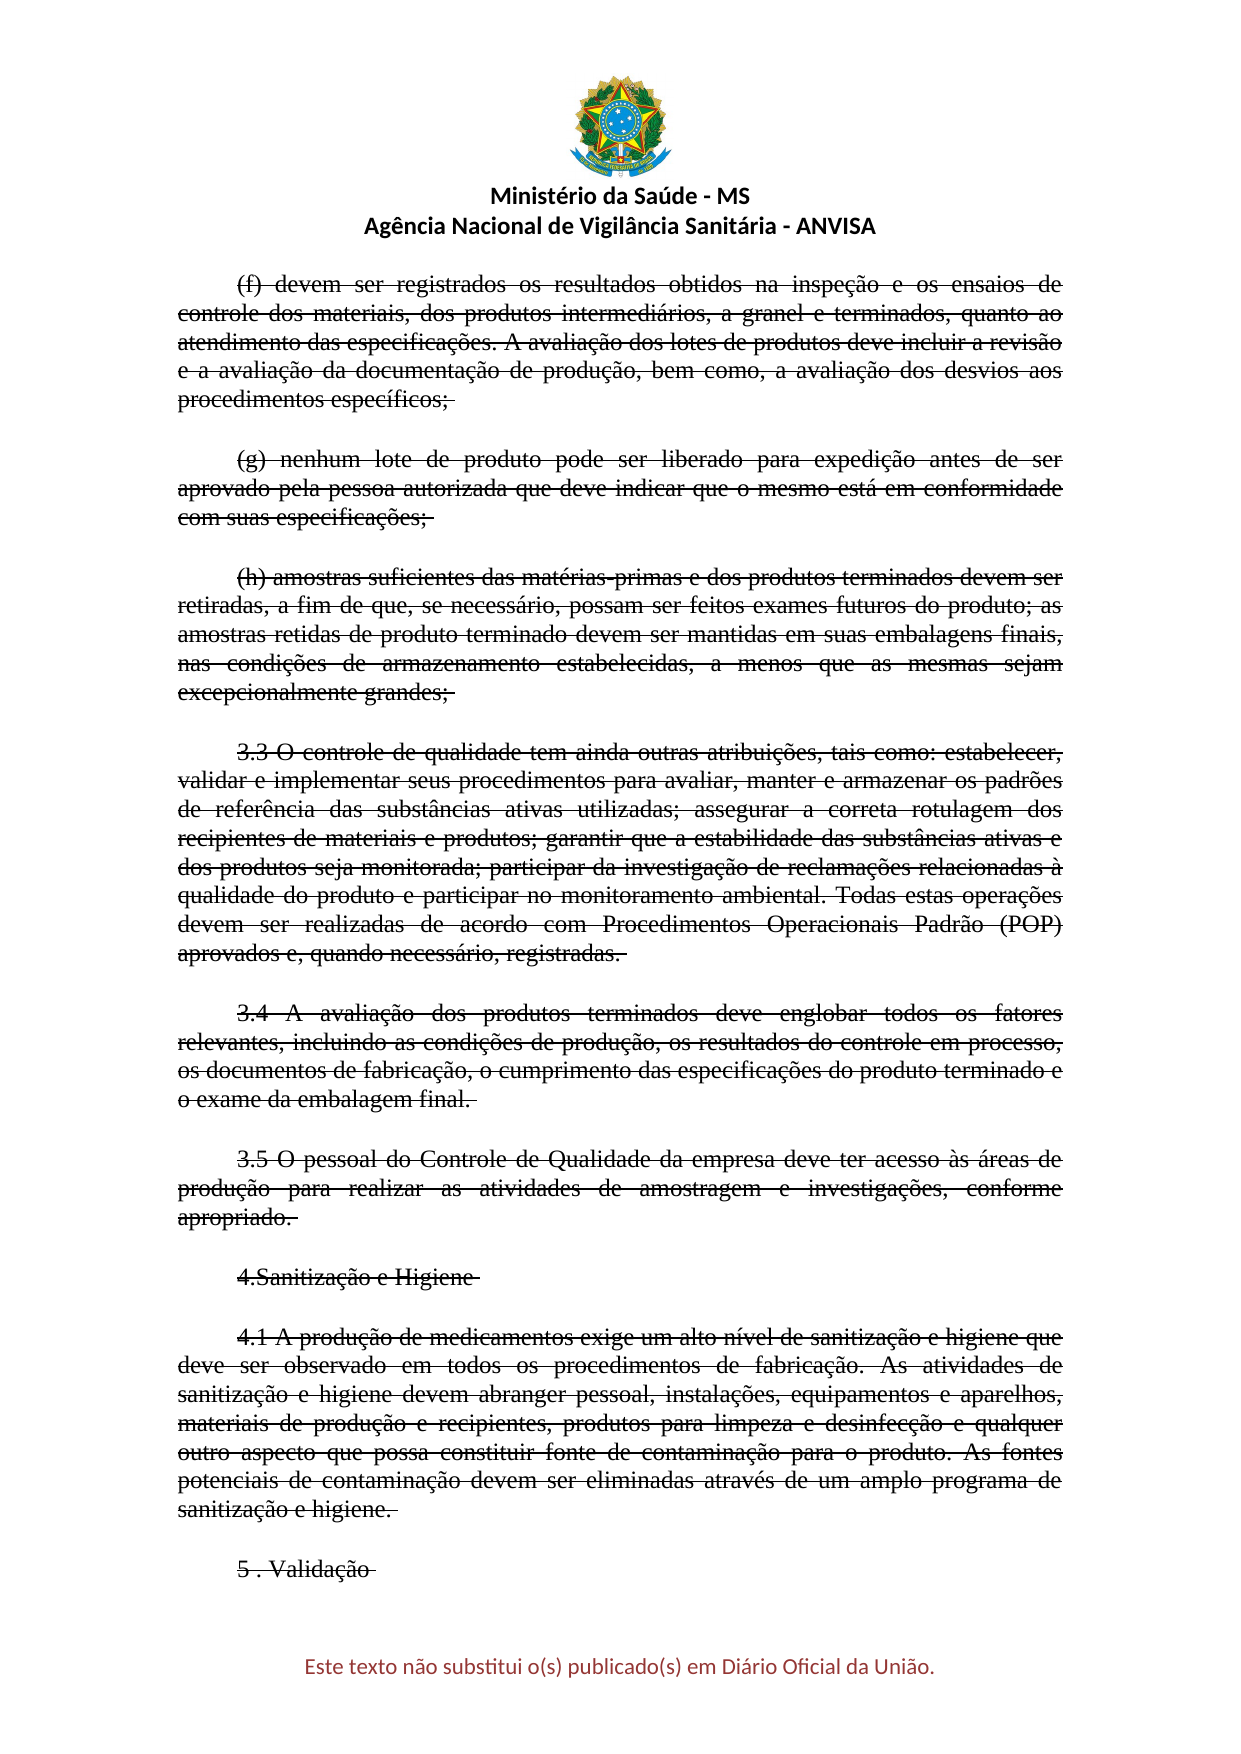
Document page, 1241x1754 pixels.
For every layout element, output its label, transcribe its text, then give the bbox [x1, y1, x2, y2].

text 3.4 A avaliação dos produtos terminados deve englobar todos os fatores relevantes, incluindo as condições de produção, os resultados do controle em processo, os documentos de fabricação, o cumprimento das especificações do produto terminado e o exame da embalagem final. [177, 1044, 1063, 1071]
text 3.3 O controle de qualidade tem ainda outras atribuições, tais como: estabelecer, validar e implementar seus procedimentos para avaliar, manter e armazenar os padrões de referência das substâncias ativas utilizadas; assegurar a correta rotulagem dos recipientes de materiais e produtos; garantir que a estabilidade das substâncias ativas e dos produtos seja monitorada; participar da investigação de reclamações relacionadas à qualidade do produto e participar no monitoramento ambiental. Todas estas operações devem ser realizadas de acordo com Procedimentos Operacionais Padrão (POP) aprovados e, quando necessário, registradas. [177, 737, 1063, 781]
text (f) devem ser registrados os resultados obtidos na inspeção e os ensaios de controle dos materiais, dos produtos intermediários, a granel e terminados, quanto ao atendimento das especificações. A avaliação dos lotes de produtos deve incluir a revisão e a avaliação da documentação de produção, bem como, a avaliação dos desvios aos procedimentos específicos; [177, 314, 1063, 371]
text 4.1 A produção de medicamentos exige um alto nível de sanitização e higiene que deve ser observado em todos os procedimentos de fabricação. As atividades de sanitização e higiene devem abranger pessoal, instalações, equipamentos e aparelhos, materiais de produção e recipientes, produtos para limpeza e desinfecção e qualquer outro aspecto que possa constituir fonte de contaminação para o produto. As fontes potenciais de contaminação devem ser eliminadas através de um amplo programa de sanitização e higiene. [177, 1322, 1063, 1366]
text 3.4 A avaliação dos produtos terminados deve englobar todos os fatores relevantes, incluindo as condições de produção, os resultados do controle em processo, os documentos de fabricação, o cumprimento das especificações do produto terminado e o exame da embalagem final. [177, 1072, 1063, 1113]
text (h) amostras suficientes das matérias-primas e dos produtos terminados devem ser retiradas, a fim de que, se necessário, possam ser feitos exames futuros do produto; as amostras retidas de produto terminado devem ser mantidas em suas embalagens finais, nas condições de armazenamento estabelecidas, a menos que as mesmas sejam excepcionalmente grandes; [177, 636, 1063, 663]
text 3.5 O pessoal do Controle de Qualidade da empresa deve ter acesso às áreas de produção para realizar as atividades de amostragem e investigações, conforme apropriado. [177, 1189, 1063, 1230]
text (h) amostras suficientes das matérias-primas e dos produtos terminados devem ser retiradas, a fim de que, se necessário, possam ser feitos exames futuros do produto; as amostras retidas de produto terminado devem ser mantidas em suas embalagens finais, nas condições de armazenamento estabelecidas, a menos que as mesmas sejam excepcionalmente grandes; [177, 664, 1063, 705]
text (g) nenhum lote de produto pode ser liberado para expedição antes de ser aprovado pela pessoa autorizada que deve indicar que o mesmo está em conformidade com suas especificações; [177, 489, 1063, 530]
text 3.3 O controle de qualidade tem ainda outras atribuições, tais como: estabelecer, validar e implementar seus procedimentos para avaliar, manter e armazenar os padrões de referência das substâncias ativas utilizadas; assegurar a correta rotulagem dos recipientes de materiais e produtos; garantir que a estabilidade das substâncias ativas e dos produtos seja monitorada; participar da investigação de reclamações relacionadas à qualidade do produto e participar no monitoramento ambiental. Todas estas operações devem ser realizadas de acordo com Procedimentos Operacionais Padrão (POP) aprovados e, quando necessário, registradas. [177, 811, 1063, 867]
text 4.Sanitização e Higiene [177, 1262, 1063, 1290]
text 4.1 A produção de medicamentos exige um alto nível de sanitização e higiene que deve ser observado em todos os procedimentos de fabricação. As atividades de sanitização e higiene devem abranger pessoal, instalações, equipamentos e aparelhos, materiais de produção e recipientes, produtos para limpeza e desinfecção e qualquer outro aspecto que possa constituir fonte de contaminação para o produto. As fontes potenciais de contaminação devem ser eliminadas através de um amplo programa de sanitização e higiene. [177, 1453, 1063, 1523]
text (h) amostras suficientes das matérias-primas e dos produtos terminados devem ser retiradas, a fim de que, se necessário, possam ser feitos exames futuros do produto; as amostras retidas de produto terminado devem ser mantidas em suas embalagens finais, nas condições de armazenamento estabelecidas, a menos que as mesmas sejam excepcionalmente grandes; [177, 562, 1063, 606]
text (h) amostras suficientes das matérias-primas e dos produtos terminados devem ser retiradas, a fim de que, se necessário, possam ser feitos exames futuros do produto; as amostras retidas de produto terminado devem ser mantidas em suas embalagens finais, nas condições de armazenamento estabelecidas, a menos que as mesmas sejam excepcionalmente grandes; [177, 607, 1063, 635]
picture [566, 73, 674, 180]
text 3.5 O pessoal do Controle de Qualidade da empresa deve ter acesso às áreas de produção para realizar as atividades de amostragem e investigações, conforme apropriado. [177, 1144, 1063, 1188]
text (f) devem ser registrados os resultados obtidos na inspeção e os ensaios de controle dos materiais, dos produtos intermediários, a granel e terminados, quanto ao atendimento das especificações. A avaliação dos lotes de produtos deve incluir a revisão e a avaliação da documentação de produção, bem como, a avaliação dos desvios aos procedimentos específicos; [177, 372, 1063, 413]
text 5 . Validação [177, 1554, 1063, 1583]
text (g) nenhum lote de produto pode ser liberado para expedição antes de ser aprovado pela pessoa autorizada que deve indicar que o mesmo está em conformidade com suas especificações; [177, 444, 1063, 488]
text (f) devem ser registrados os resultados obtidos na inspeção e os ensaios de controle dos materiais, dos produtos intermediários, a granel e terminados, quanto ao atendimento das especificações. A avaliação dos lotes de produtos deve incluir a revisão e a avaliação da documentação de produção, bem como, a avaliação dos desvios aos procedimentos específicos; [177, 269, 1063, 313]
text 3.4 A avaliação dos produtos terminados deve englobar todos os fatores relevantes, incluindo as condições de produção, os resultados do controle em processo, os documentos de fabricação, o cumprimento das especificações do produto terminado e o exame da embalagem final. [177, 998, 1063, 1042]
